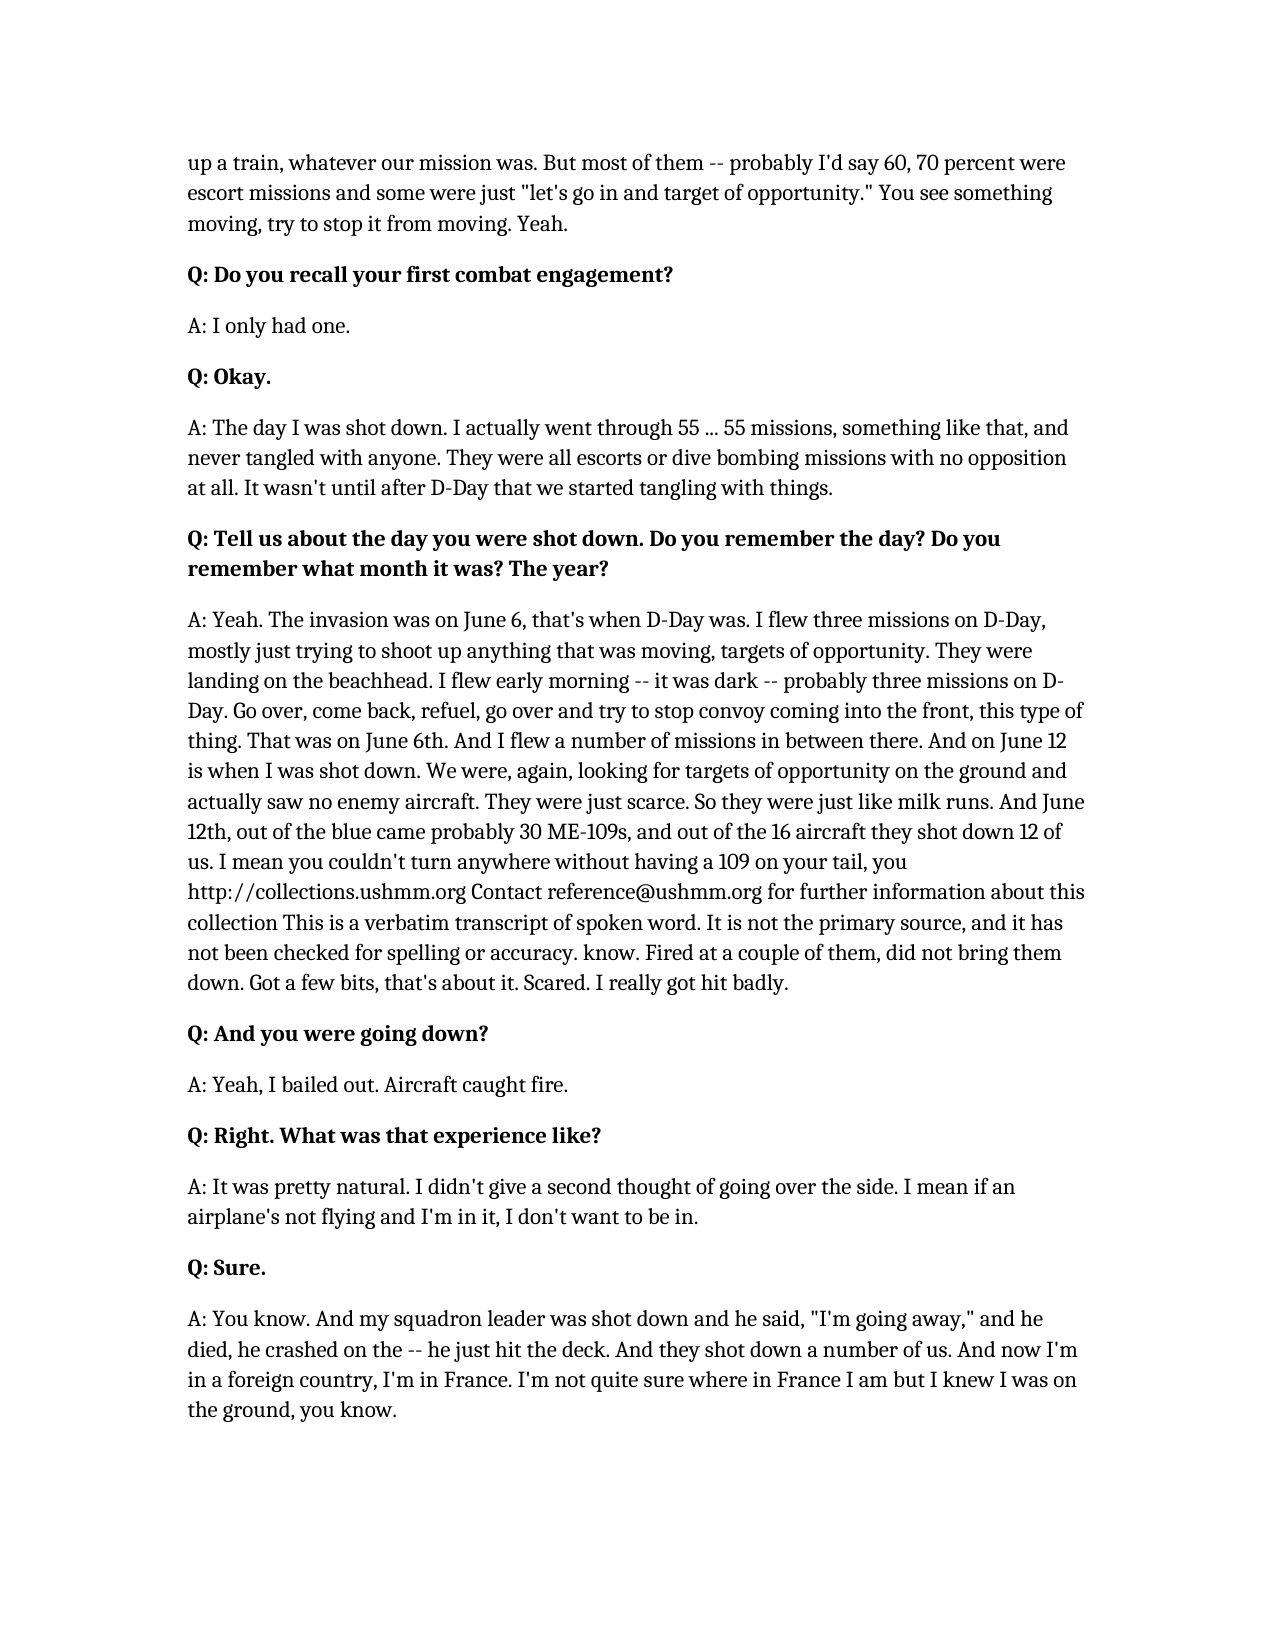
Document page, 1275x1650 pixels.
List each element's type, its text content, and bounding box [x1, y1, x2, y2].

text A: Yeah. The invasion was on June 6, that's when D-Day was. I flew three missions on D-Day, mostly just trying to shoot up anything that was moving, targets of opportunity. They were landing on the beachhead. I flew early morning -- it was dark -- probably three missions on D-Day. Go over, come back, refuel, go over and try to stop convoy coming into the front, this type of thing. That was on June 6th. And I flew a number of missions in between there. And on June 12 is when I was shot down. We were, again, looking for targets of opportunity on the ground and actually saw no enemy aircraft. They were just scarce. So they were just like milk runs. And June 12th, out of the blue came probably 30 ME-109s, and out of the 16 aircraft they shot down 12 of us. I mean you couldn't turn anywhere without having a 109 on your tail, you http://collections.ushmm.org Contact reference@ushmm.org for further information about this collection This is a verbatim transcript of spoken word. It is not the primary source, and it has not been checked for spelling or accuracy. know. Fired at a couple of them, did not bring them down. Got a few bits, that's about it. Scared. I really got hit badly. [187, 607, 1087, 996]
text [187, 150, 1087, 237]
text A: I only had one. [187, 312, 1087, 339]
text Q: Okay. [187, 363, 1087, 390]
text A: You know. And my squadron leader was shot down and he said, "I'm going away," and he died, he crashed on the -- he just hit the deck. And they shot down a number of us. And now I'm in a foreign country, I'm in France. I'm not quite sure where in France I am but I knew I was on the ground, you know. [187, 1306, 1087, 1423]
text Q: Do you recall your first combat engagement? [187, 261, 1087, 288]
text Q: Right. What was that experience like? [187, 1123, 1087, 1149]
text Q: Tell us about the day you were shot down. Do you remember the day? Do you remember what month it was? The year? [187, 526, 1087, 583]
text A: Yeah, I bailed out. Aircraft caught fire. [187, 1072, 1087, 1098]
text A: The day I was shot down. I actually went through 55 ... 55 missions, something like that, and never tangled with anyone. They were all escorts or dive bombing missions with no opposition at all. It wasn't until after D-Day that we started tangling with things. [187, 414, 1087, 501]
text Q: Sure. [187, 1255, 1087, 1282]
text A: It was pretty natural. I didn't give a second thought of going over the side. I mean if an airplane's not flying and I'm in it, I don't want to be in. [187, 1174, 1087, 1231]
text Q: And you were going down? [187, 1021, 1087, 1047]
